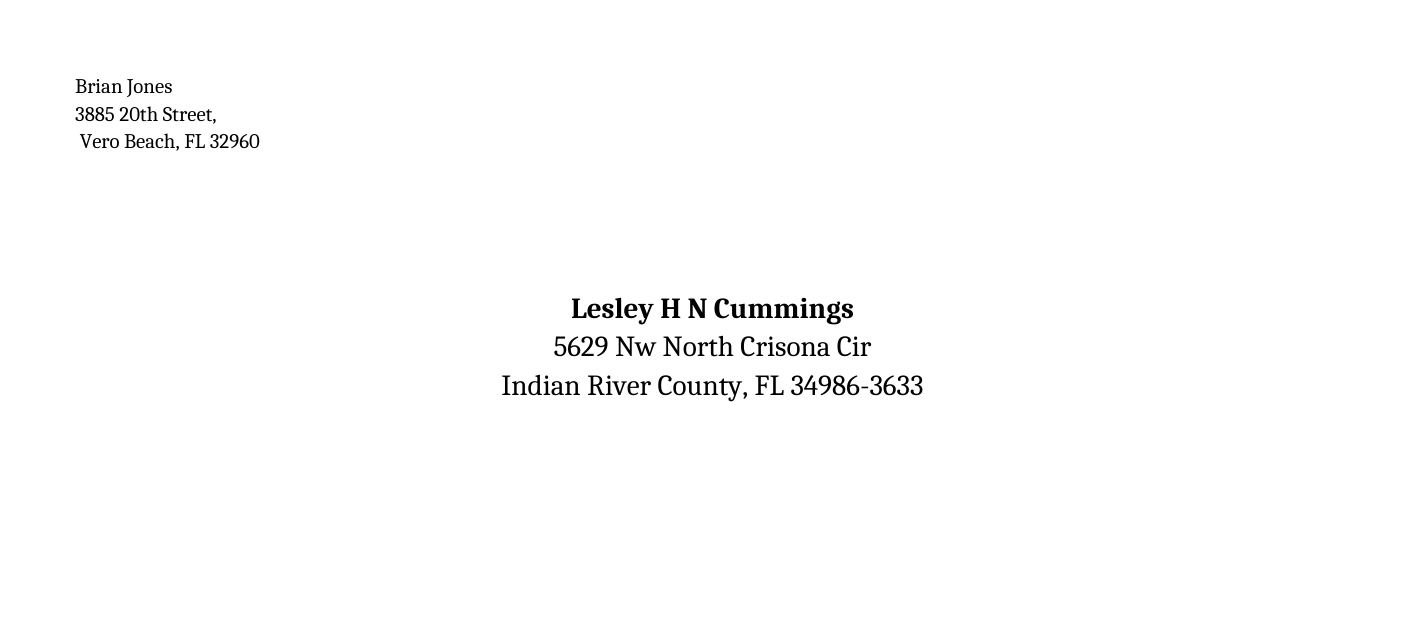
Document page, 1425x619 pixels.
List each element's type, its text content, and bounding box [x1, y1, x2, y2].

text Lesley H N Cummings 5629 Nw North Crisona Cir Indian River County, FL 34986-3633 [75, 292, 1350, 402]
text Brian Jones 3885 20th Street, Vero Beach, FL 32960 [75, 75, 1350, 154]
